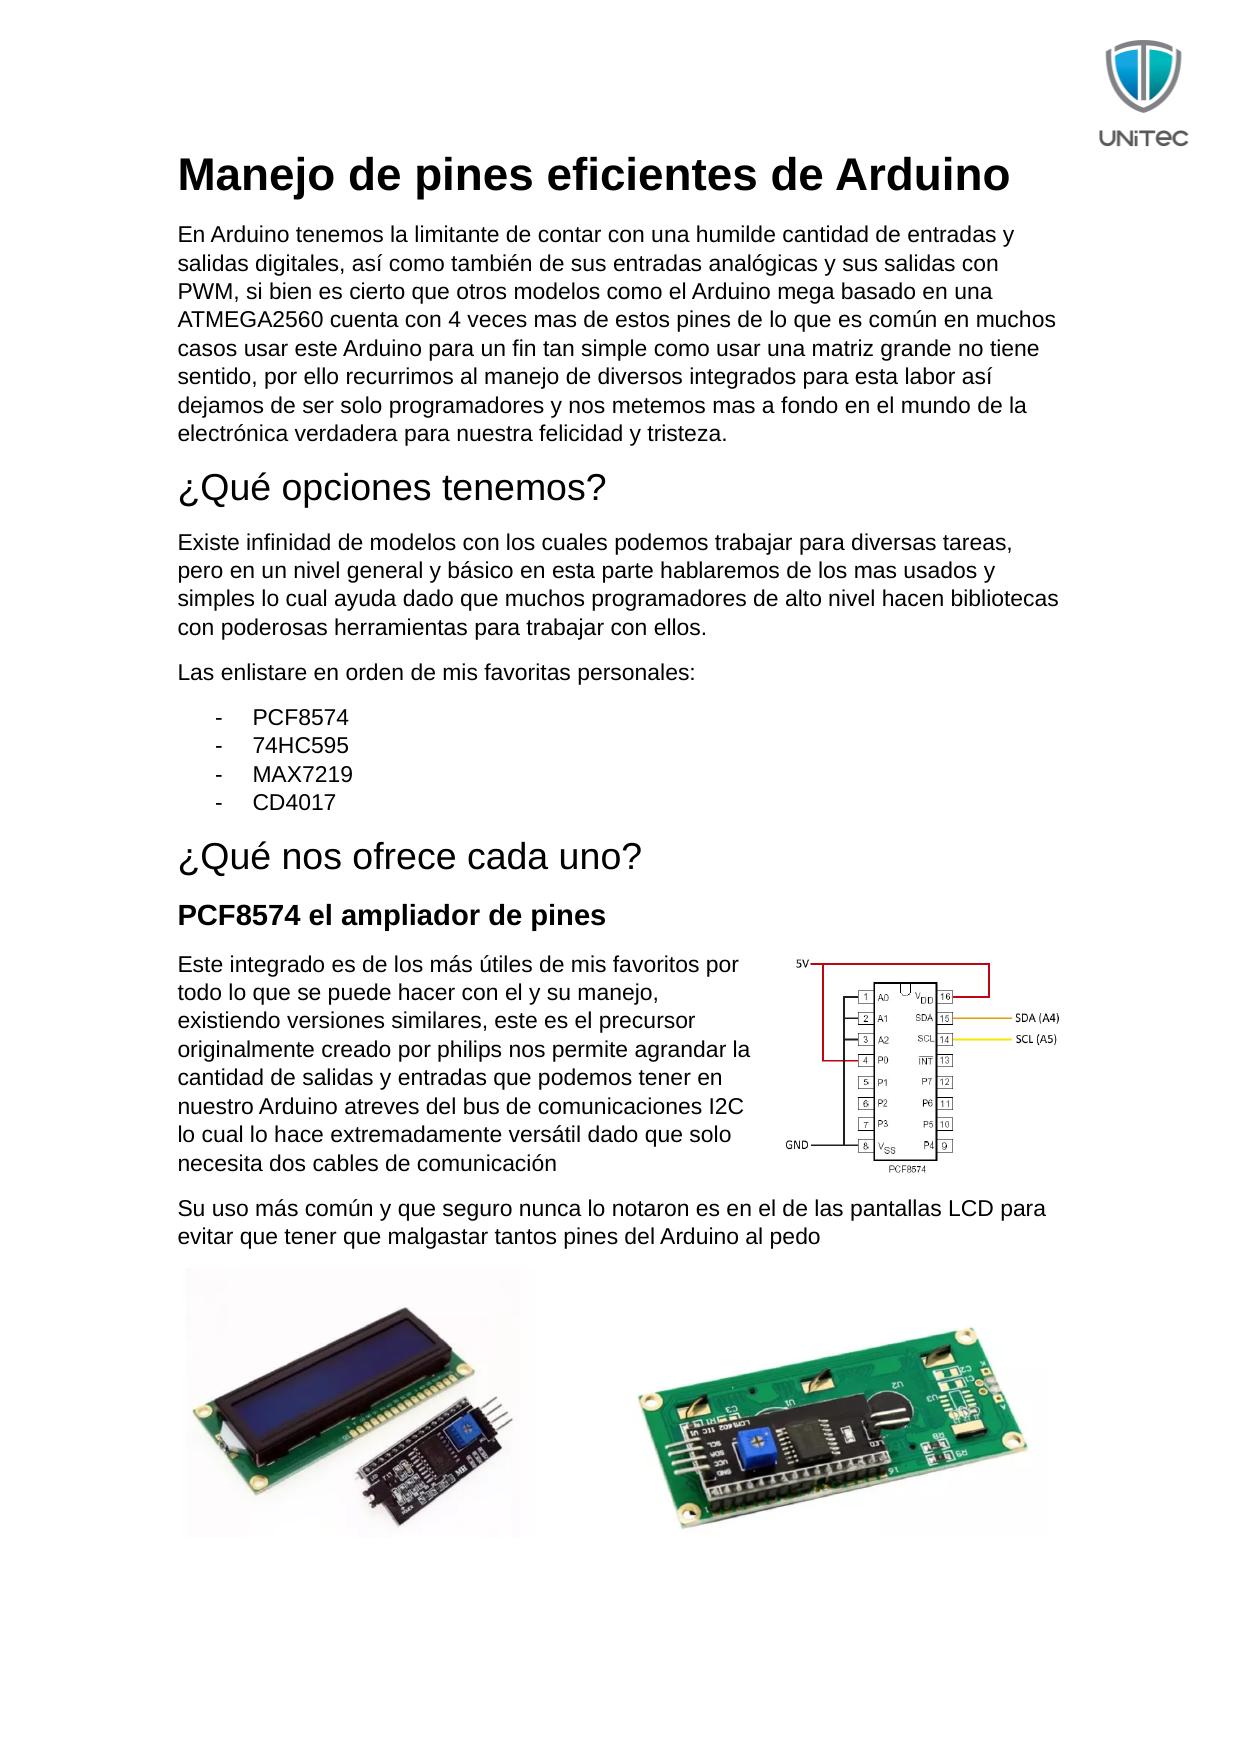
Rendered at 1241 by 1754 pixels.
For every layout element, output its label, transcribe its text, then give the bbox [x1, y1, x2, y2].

text ¿Qué nos ofrece cada uno? [177, 834, 1063, 878]
text En Arduino tenemos la limitante de contar con una humilde cantidad de entradas y salidas digitales, así como también de sus entradas analógicas y sus salidas con PWM, si bien es cierto que otros modelos como el Arduino mega basado en una ATMEGA2560 cuenta con 4 veces mas de estos pines de lo que es común en muchos casos usar este Arduino para un fin tan simple como usar una matriz grande no tiene sentido, por ello recurrimos al manejo de diversos integrados para esta labor así dejamos de ser solo programadores y nos metemos mas a fondo en el mundo de la electrónica verdadera para nuestra felicidad y tristeza. [177, 221, 1063, 447]
text Existe infinidad de modelos con los cuales podemos trabajar para diversas tareas, pero en un nivel general y básico en esta parte hablaremos de los mas usados y simples lo cual ayuda dado que muchos programadores de alto nivel hacen bibliotecas con poderosas herramientas para trabajar con ellos. [177, 528, 1063, 640]
text Su uso más común y que seguro nunca lo notaron es en el de las pantallas LCD para evitar que tener que malgastar tantos pines del Arduino al pedo [177, 1195, 1063, 1249]
picture [778, 951, 1063, 1179]
picture [180, 1268, 544, 1538]
list PCF8574 [215, 704, 1063, 730]
text Manejo de pines eficientes de Arduino [177, 148, 1063, 200]
text Las enlistare en orden de mis favoritas personales: [177, 659, 1063, 685]
list CD4017 [215, 789, 1063, 816]
text PCF8574 el ampliador de pines [177, 898, 1063, 931]
text Este integrado es de los más útiles de mis favoritos por todo lo que se puede hacer con el y su manejo, existiendo versiones similares, este es el precursor originalmente creado por philips nos permite agrandar la cantidad de salidas y entradas que podemos tener en nuestro Arduino atreves del bus de comunicaciones I2C lo cual lo hace extremadamente versátil dado que solo necesita dos cables de comunicación [177, 951, 778, 1176]
picture [622, 1307, 1060, 1538]
text ¿Qué opciones tenemos? [177, 465, 1063, 508]
list 74HC595 [215, 732, 1063, 759]
list MAX7219 [215, 761, 1063, 787]
